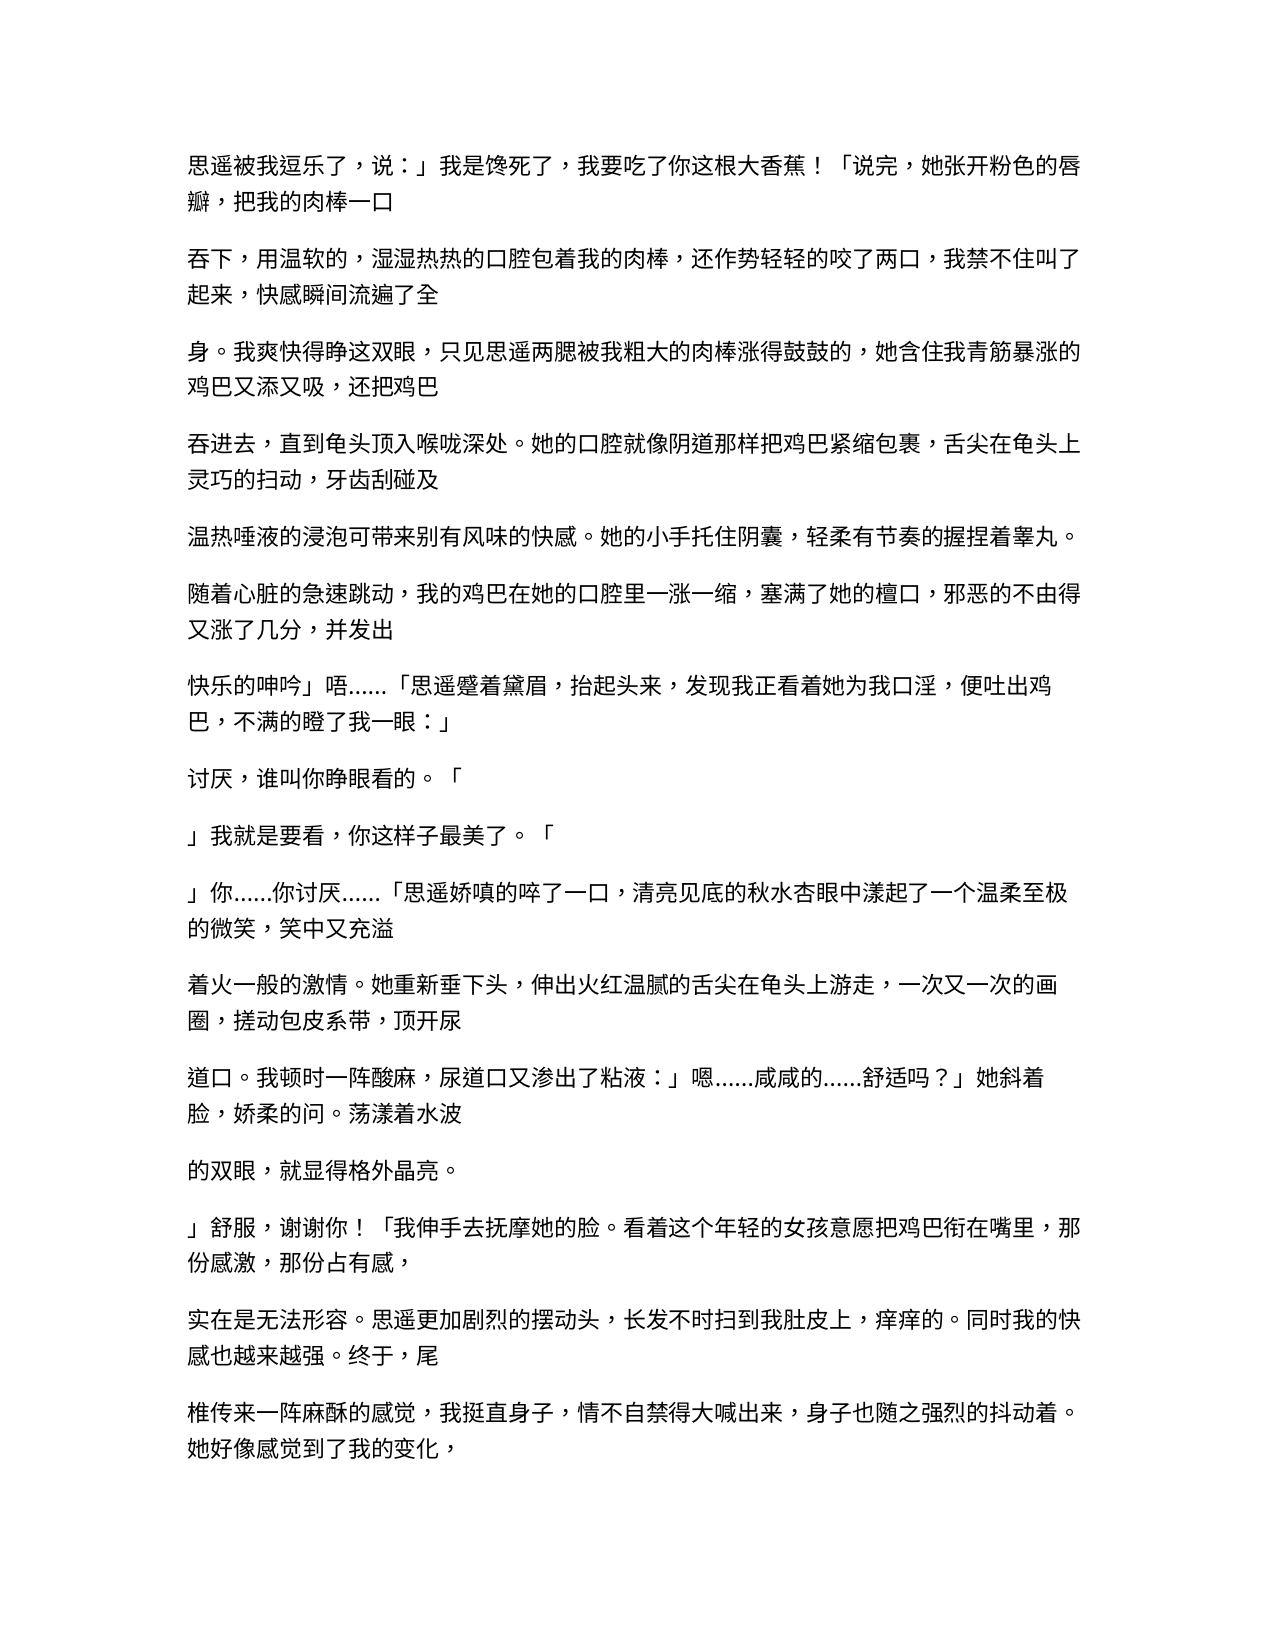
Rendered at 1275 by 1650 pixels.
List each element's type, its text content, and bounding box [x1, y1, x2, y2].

text 随着心脏的急速跳动，我的鸡巴在她的口腔里一涨一缩，塞满了她的檀口，邪恶的不由得又涨了几分，并发出 [187, 578, 1087, 645]
text 椎传来一阵麻酥的感觉，我挺直身子，情不自禁得大喊出来，身子也随之强烈的抖动着。她好像感觉到了我的变化， [187, 1397, 1087, 1464]
text 讨厌，谁叫你睁眼看的。「 [187, 763, 1087, 794]
text 」你……你讨厌……「思遥娇嗔的啐了一口，清亮见底的秋水杏眼中漾起了一个温柔至极的微笑，笑中又充溢 [187, 877, 1087, 944]
text 快乐的呻吟」唔……「思遥蹙着黛眉，抬起头来，发现我正看着她为我口淫，便吐出鸡巴，不满的瞪了我一眼：」 [187, 670, 1087, 737]
text 身。我爽快得睁这双眼，只见思遥两腮被我粗大的肉棒涨得鼓鼓的，她含住我青筋暴涨的鸡巴又添又吸，还把鸡巴 [187, 335, 1087, 403]
text 着火一般的激情。她重新垂下头，伸出火红温腻的舌尖在龟头上游走，一次又一次的画圈，搓动包皮系带，顶开尿 [187, 969, 1087, 1036]
text 道口。我顿时一阵酸麻，尿道口又渗出了粘液：」嗯……咸咸的……舒适吗？」她斜着脸，娇柔的问。荡漾着水波 [187, 1062, 1087, 1129]
text 温热唾液的浸泡可带来别有风味的快感。她的小手托住阴囊，轻柔有节奏的握捏着睾丸。 [187, 521, 1087, 552]
text 的双眼，就显得格外晶亮。 [187, 1155, 1087, 1186]
text 」舒服，谢谢你！「我伸手去抚摩她的脸。看着这个年轻的女孩意愿把鸡巴衔在嘴里，那份感激，那份占有感， [187, 1211, 1087, 1279]
text 实在是无法形容。思遥更加剧烈的摆动头，长发不时扫到我肚皮上，痒痒的。同时我的快感也越来越强。终于，尾 [187, 1304, 1087, 1371]
text 吞下，用温软的，湿湿热热的口腔包着我的肉棒，还作势轻轻的咬了两口，我禁不住叫了起来，快感瞬间流遍了全 [187, 243, 1087, 310]
text 」我就是要看，你这样子最美了。「 [187, 820, 1087, 851]
text 吞进去，直到龟头顶入喉咙深处。她的口腔就像阴道那样把鸡巴紧缩包裹，舌尖在龟头上灵巧的扫动，牙齿刮碰及 [187, 428, 1087, 495]
text 思遥被我逗乐了，说：」我是馋死了，我要吃了你这根大香蕉！「说完，她张开粉色的唇瓣，把我的肉棒一口 [187, 150, 1087, 217]
